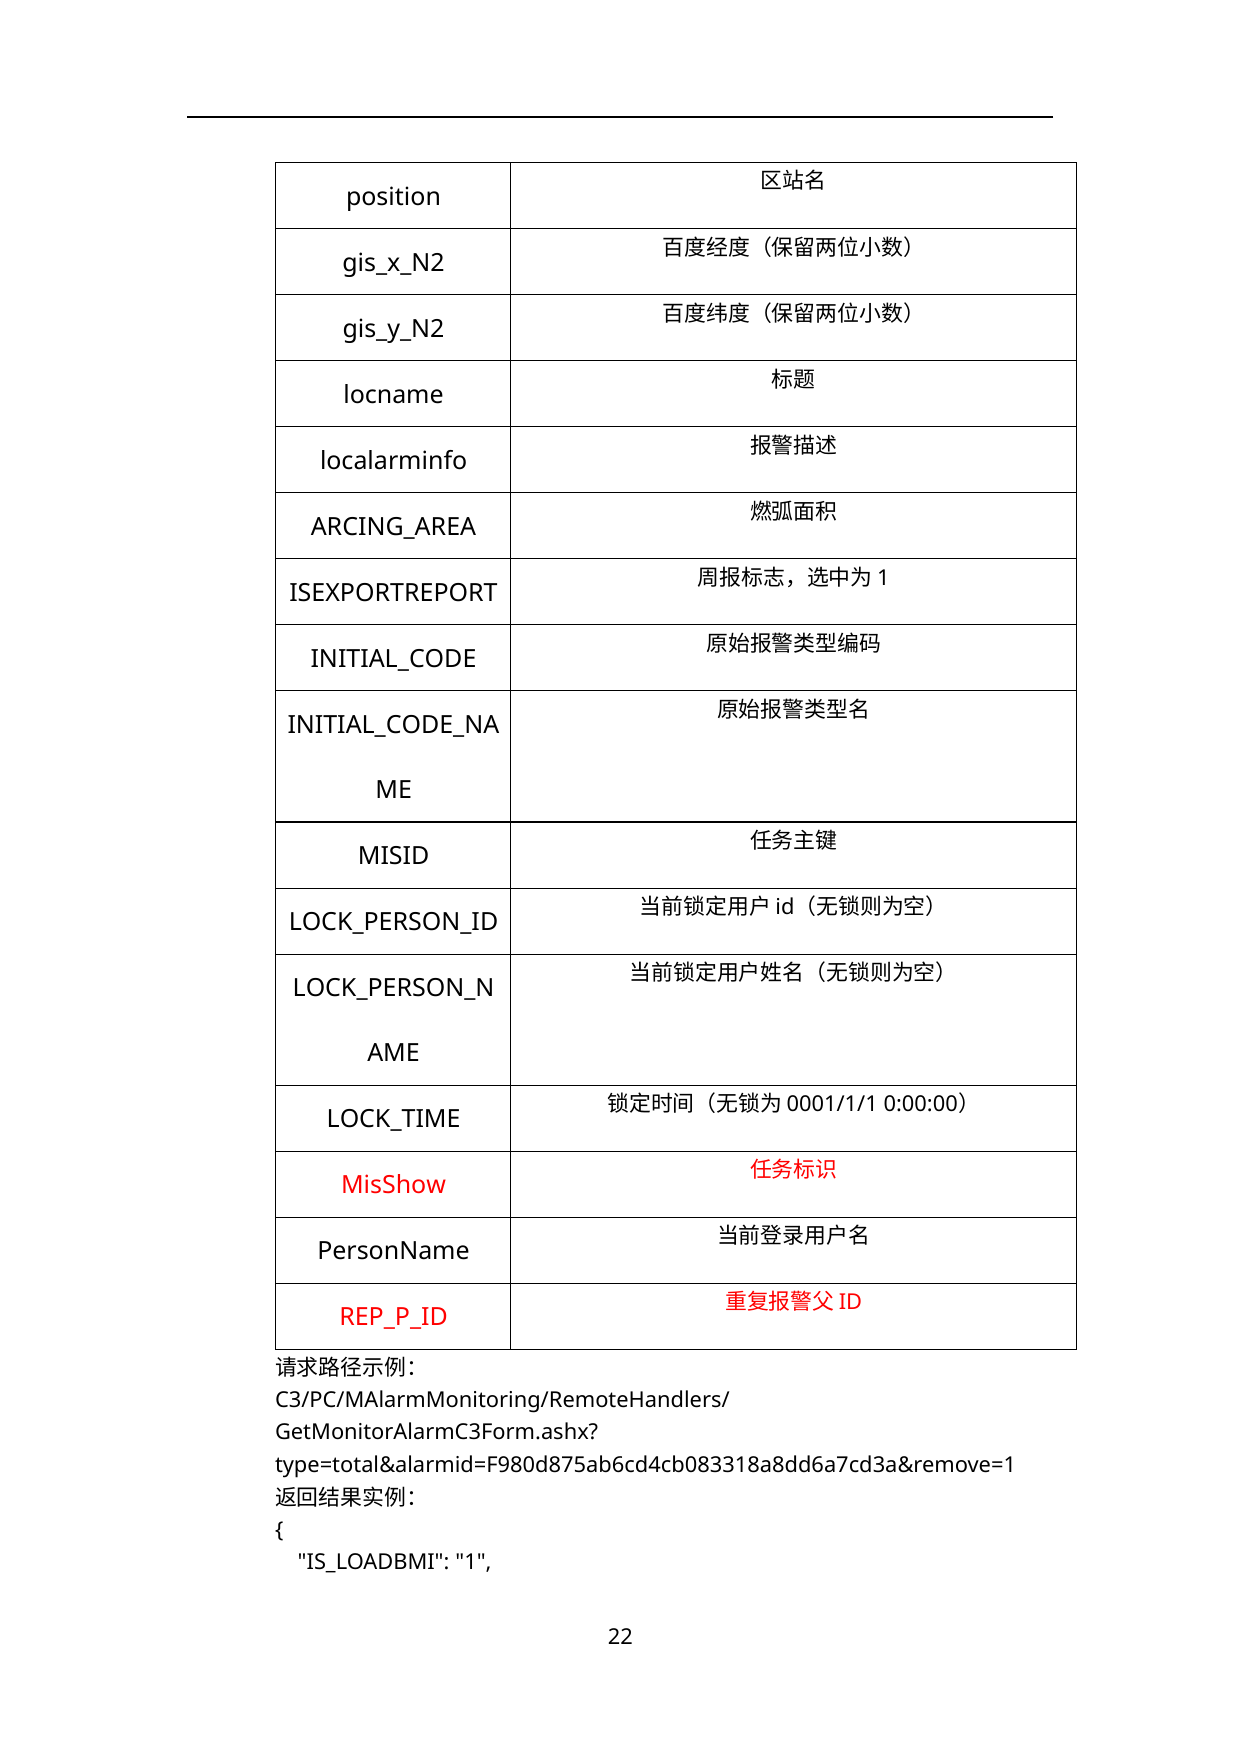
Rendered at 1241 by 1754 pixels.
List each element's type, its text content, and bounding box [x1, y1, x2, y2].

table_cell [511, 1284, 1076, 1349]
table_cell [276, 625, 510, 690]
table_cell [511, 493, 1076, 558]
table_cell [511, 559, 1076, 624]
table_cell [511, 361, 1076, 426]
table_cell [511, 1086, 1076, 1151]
text 返回结果实例： [187, 1480, 1053, 1512]
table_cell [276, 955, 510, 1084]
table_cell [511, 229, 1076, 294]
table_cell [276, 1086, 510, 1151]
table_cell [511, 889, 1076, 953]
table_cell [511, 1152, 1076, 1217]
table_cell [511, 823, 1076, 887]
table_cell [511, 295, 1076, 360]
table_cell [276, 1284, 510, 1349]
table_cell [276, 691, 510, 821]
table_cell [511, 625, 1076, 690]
text 请求路径示例： [187, 1350, 1053, 1382]
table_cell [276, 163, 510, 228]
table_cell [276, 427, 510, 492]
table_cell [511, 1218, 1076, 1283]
text { [187, 1512, 1053, 1545]
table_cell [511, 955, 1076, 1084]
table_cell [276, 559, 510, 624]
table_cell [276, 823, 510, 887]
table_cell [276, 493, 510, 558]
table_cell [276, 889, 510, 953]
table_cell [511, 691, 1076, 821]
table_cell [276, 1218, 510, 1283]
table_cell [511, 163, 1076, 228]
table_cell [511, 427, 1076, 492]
text "IS_LOADBMI": "1", [187, 1545, 1053, 1577]
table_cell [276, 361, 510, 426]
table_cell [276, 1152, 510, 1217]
text C3/PC/MAlarmMonitoring/RemoteHandlers/GetMonitorAlarmC3Form.ashx?type=total&alarmid=F980d875ab6cd4cb083318a8dd6a7cd3a&remove=1 [275, 1382, 1053, 1480]
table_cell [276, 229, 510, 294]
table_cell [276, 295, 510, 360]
